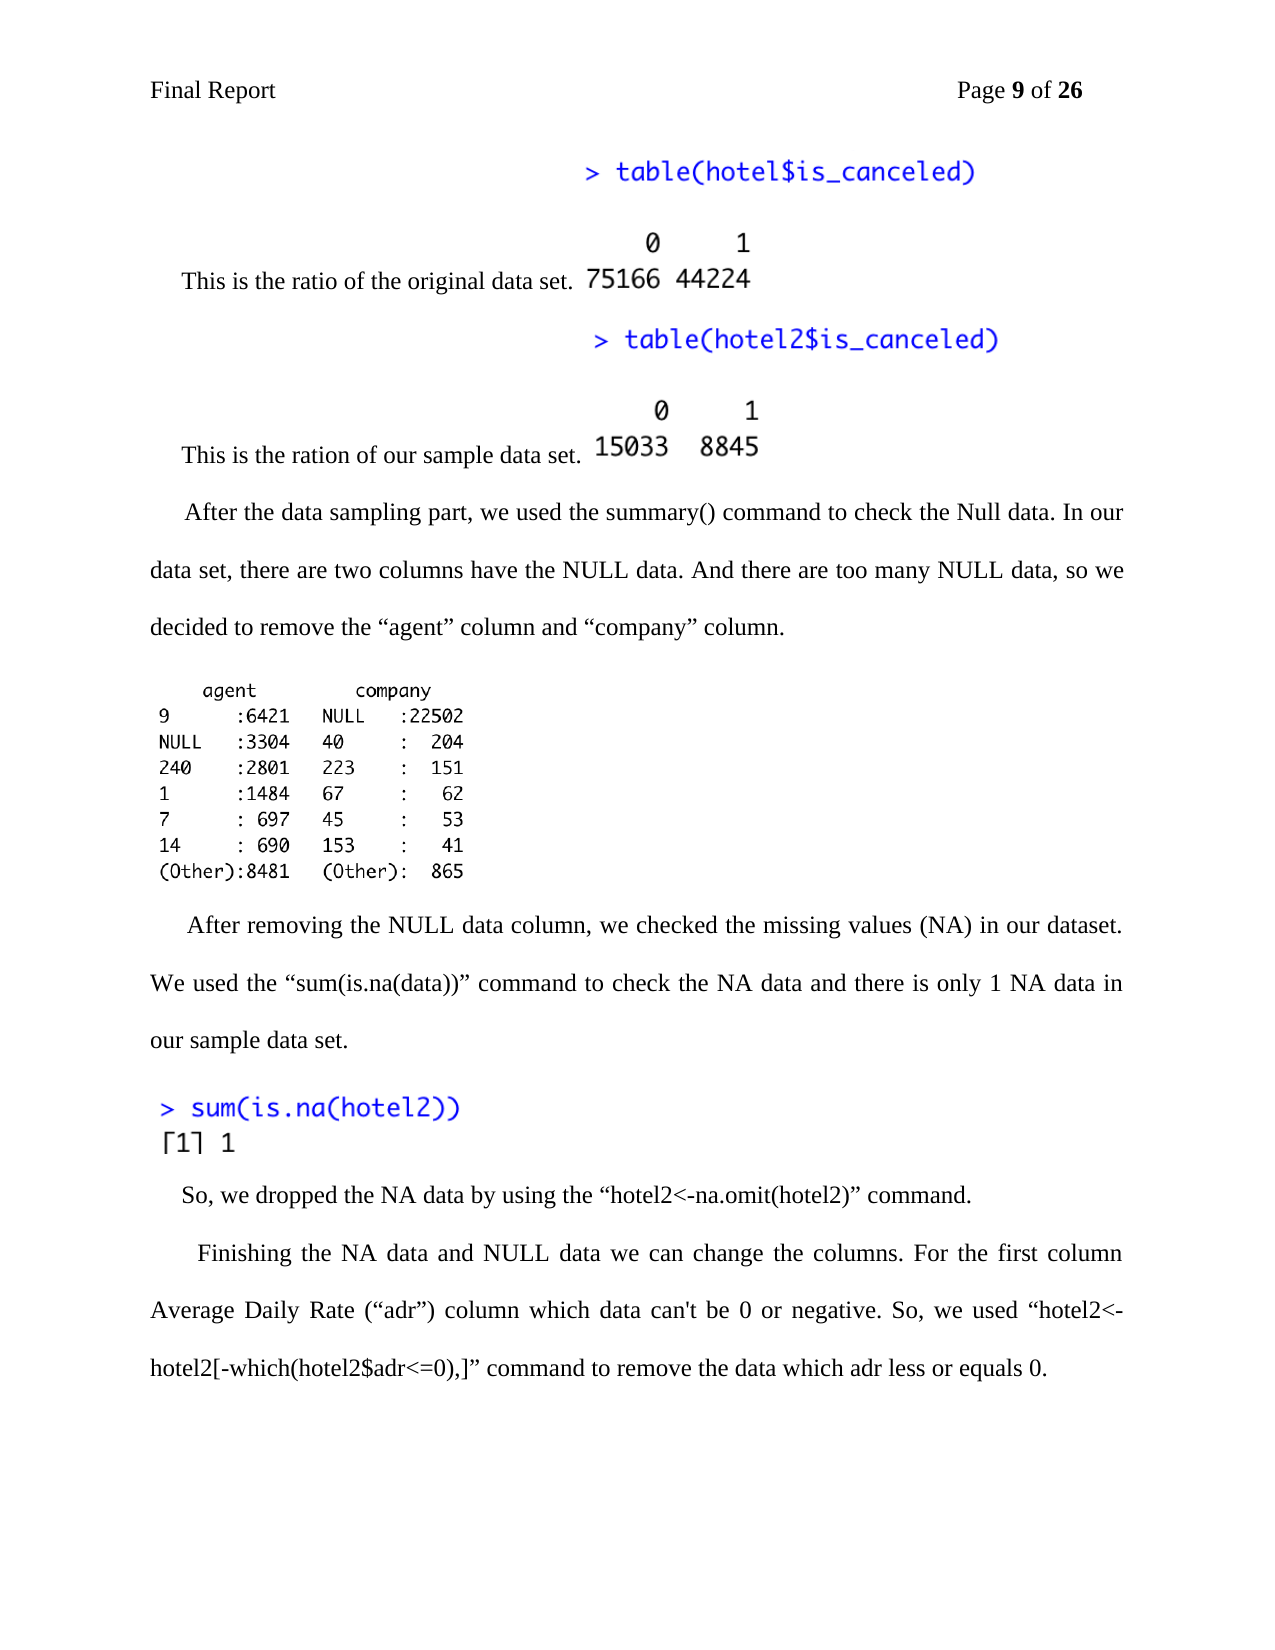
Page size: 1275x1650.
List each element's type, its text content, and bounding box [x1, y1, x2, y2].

picture [150, 1083, 480, 1154]
picture [588, 323, 1009, 464]
text So, we dropped the NA data by using the “hotel2<-na.omit(hotel2)” command. [150, 1180, 1125, 1209]
text After removing the NULL data column, we checked the missing values (NA) in our dataset. We used the “sum(is.na(data))” command to check the NA data and there is only 1 NA data in our sample data set. [150, 911, 1125, 1054]
picture [150, 670, 472, 885]
text Finishing the NA data and NULL data we can change the columns. For the first column Average Daily Rate (“adr”) column which data can't be 0 or negative. So, we used “hotel2<-hotel2[-which(hotel2$adr<=0),]” command to remove the data which adr less or equals 0. [150, 1238, 1125, 1382]
text After the data sampling part, we used the summary() command to check the Null data. In our data set, there are two columns have the NULL data. And there are too many NULL data, so we decided to remove the “agent” column and “company” column. [150, 497, 1125, 641]
picture [573, 150, 984, 290]
